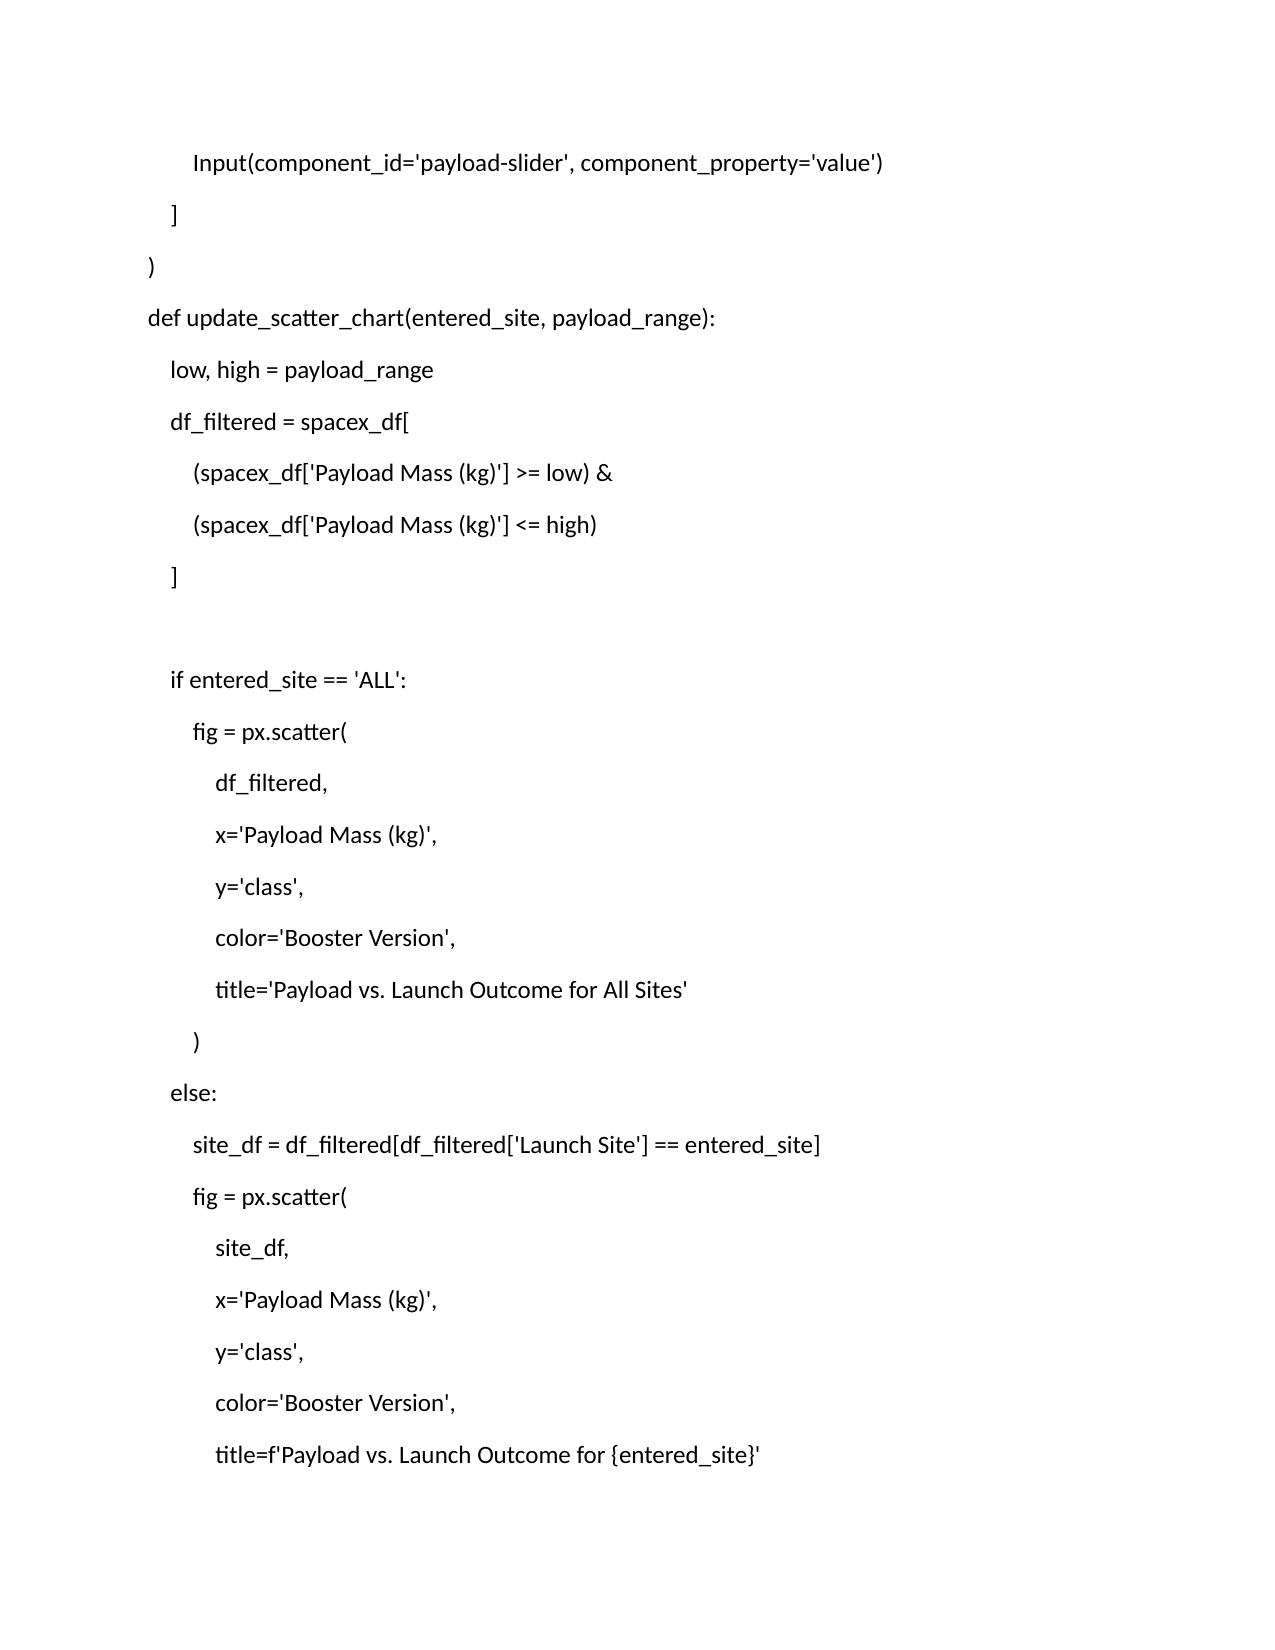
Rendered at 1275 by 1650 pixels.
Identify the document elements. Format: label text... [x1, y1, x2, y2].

text ] [148, 561, 1127, 591]
text fig = px.scatter( [148, 716, 1127, 746]
text def update_scatter_chart(entered_site, payload_range): [148, 303, 1127, 333]
text if entered_site == 'ALL': [148, 664, 1127, 695]
text ) [148, 251, 1127, 281]
text site_df, [148, 1233, 1127, 1263]
text ) [148, 1026, 1127, 1056]
text y='class', [148, 1336, 1127, 1366]
text (spacex_df['Payload Mass (kg)'] >= low) & [148, 458, 1127, 488]
text site_df = df_filtered[df_filtered['Launch Site'] == entered_site] [148, 1129, 1127, 1160]
text (spacex_df['Payload Mass (kg)'] <= high) [148, 509, 1127, 540]
text else: [148, 1078, 1127, 1108]
text df_filtered, [148, 768, 1127, 798]
text Input(component_id='payload-slider', component_property='value') [148, 148, 1127, 178]
text ] [148, 199, 1127, 230]
text x='Payload Mass (kg)', [148, 1284, 1127, 1315]
text df_filtered = spacex_df[ [148, 406, 1127, 436]
text title=f'Payload vs. Launch Outcome for {entered_site}' [148, 1439, 1127, 1470]
text y='class', [148, 871, 1127, 901]
text x='Payload Mass (kg)', [148, 819, 1127, 850]
text color='Booster Version', [148, 1388, 1127, 1418]
text low, high = payload_range [148, 354, 1127, 385]
text color='Booster Version', [148, 923, 1127, 953]
text fig = px.scatter( [148, 1181, 1127, 1211]
text title='Payload vs. Launch Outcome for All Sites' [148, 974, 1127, 1005]
